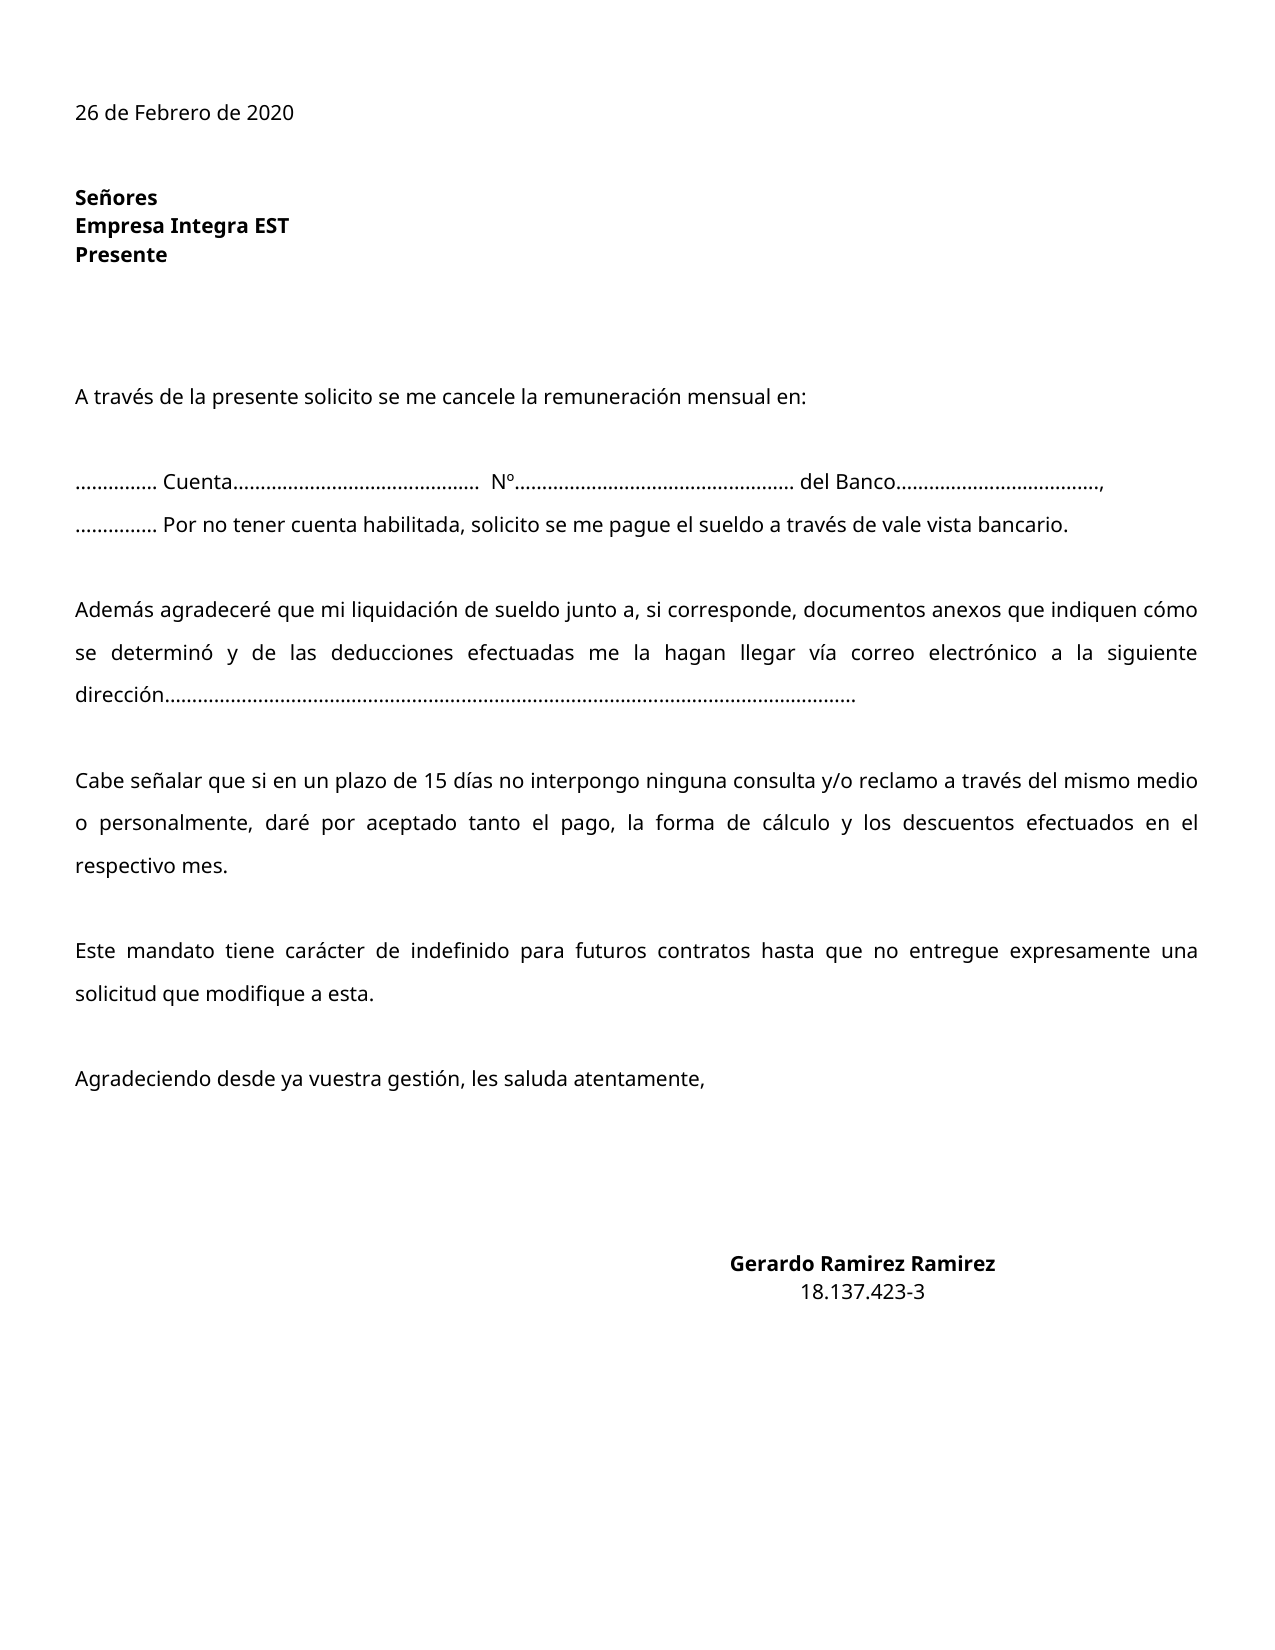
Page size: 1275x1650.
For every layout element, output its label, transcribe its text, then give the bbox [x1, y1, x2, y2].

text Empresa Integra EST [75, 212, 1200, 240]
text Gerardo Ramirez Ramirez [525, 1249, 1200, 1277]
text …………… Por no tener cuenta habilitada, solicito se me pague el sueldo a través de vale vista bancario. [75, 510, 1200, 538]
text 18.137.423-3 [525, 1277, 1200, 1306]
text Cabe señalar que si en un plazo de 15 días no interpongo ninguna consulta y/o reclamo a través del mismo medio o personalmente, daré por aceptado tanto el pago, la forma de cálculo y los descuentos efectuados en el respectivo mes. [75, 766, 1200, 879]
text A través de la presente solicito se me cancele la remuneración mensual en: [75, 382, 1200, 411]
text Además agradeceré que mi liquidación de sueldo junto a, si corresponde, documentos anexos que indiquen cómo se determinó y de las deducciones efectuadas me la hagan llegar vía correo electrónico a la siguiente dirección……………………………………………………………………………………………………………… [75, 595, 1200, 709]
text …………… Cuenta……………………………………… Nº…………………………………………… del Banco………………………………., [75, 467, 1200, 496]
text Este mandato tiene carácter de indefinido para futuros contratos hasta que no entregue expresamente una solicitud que modifique a esta. [75, 936, 1200, 1007]
text Señores [75, 183, 1200, 212]
text Agradeciendo desde ya vuestra gestión, les saluda atentamente, [75, 1064, 1200, 1092]
text 26 de Febrero de 2020 [75, 98, 1200, 126]
text Presente [75, 240, 1200, 268]
